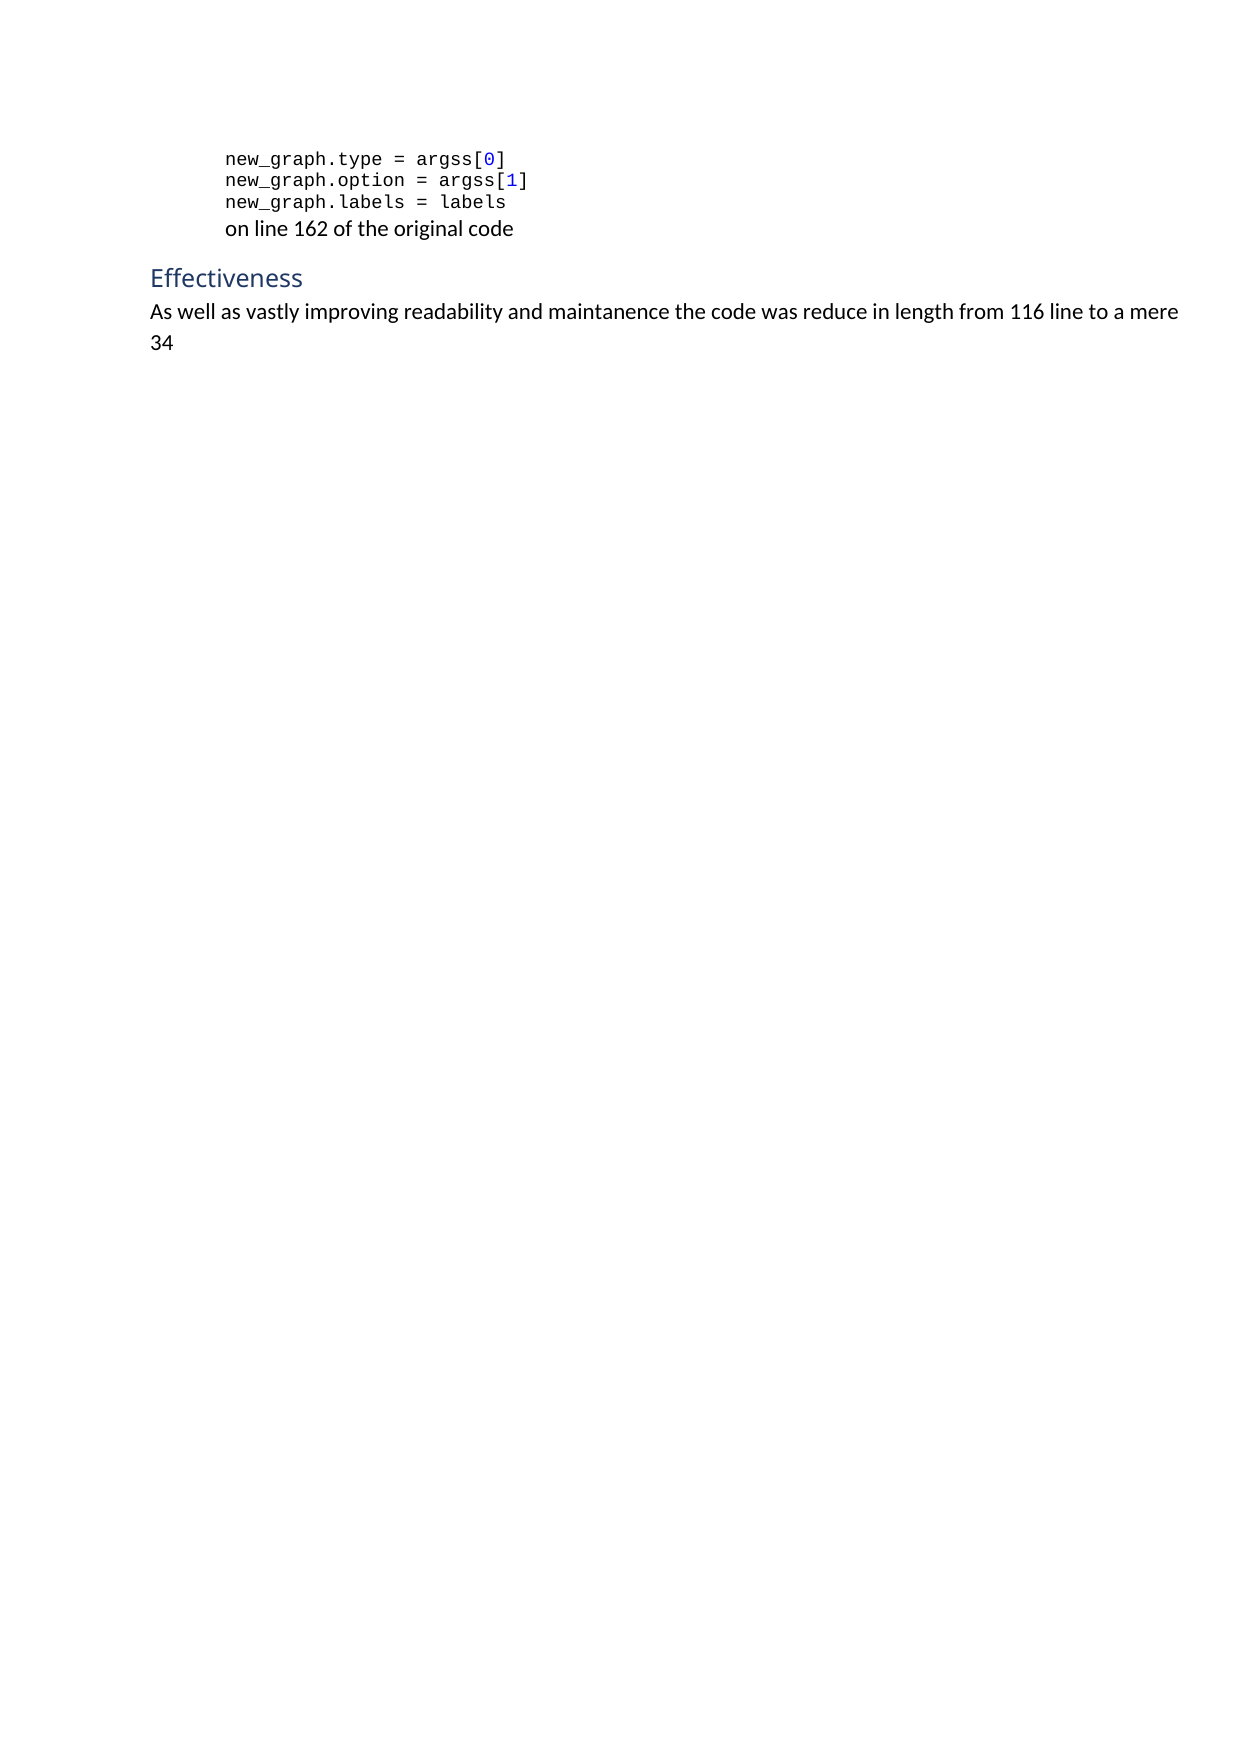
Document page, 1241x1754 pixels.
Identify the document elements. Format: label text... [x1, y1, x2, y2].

text As well as vastly improving readability and maintanence the code was reduce in length from 116 line to a mere 34 [150, 297, 1181, 356]
subtitle Effectiveness [150, 261, 1181, 295]
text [225, 150, 1181, 214]
text on line 162 of the original code [150, 214, 1181, 242]
